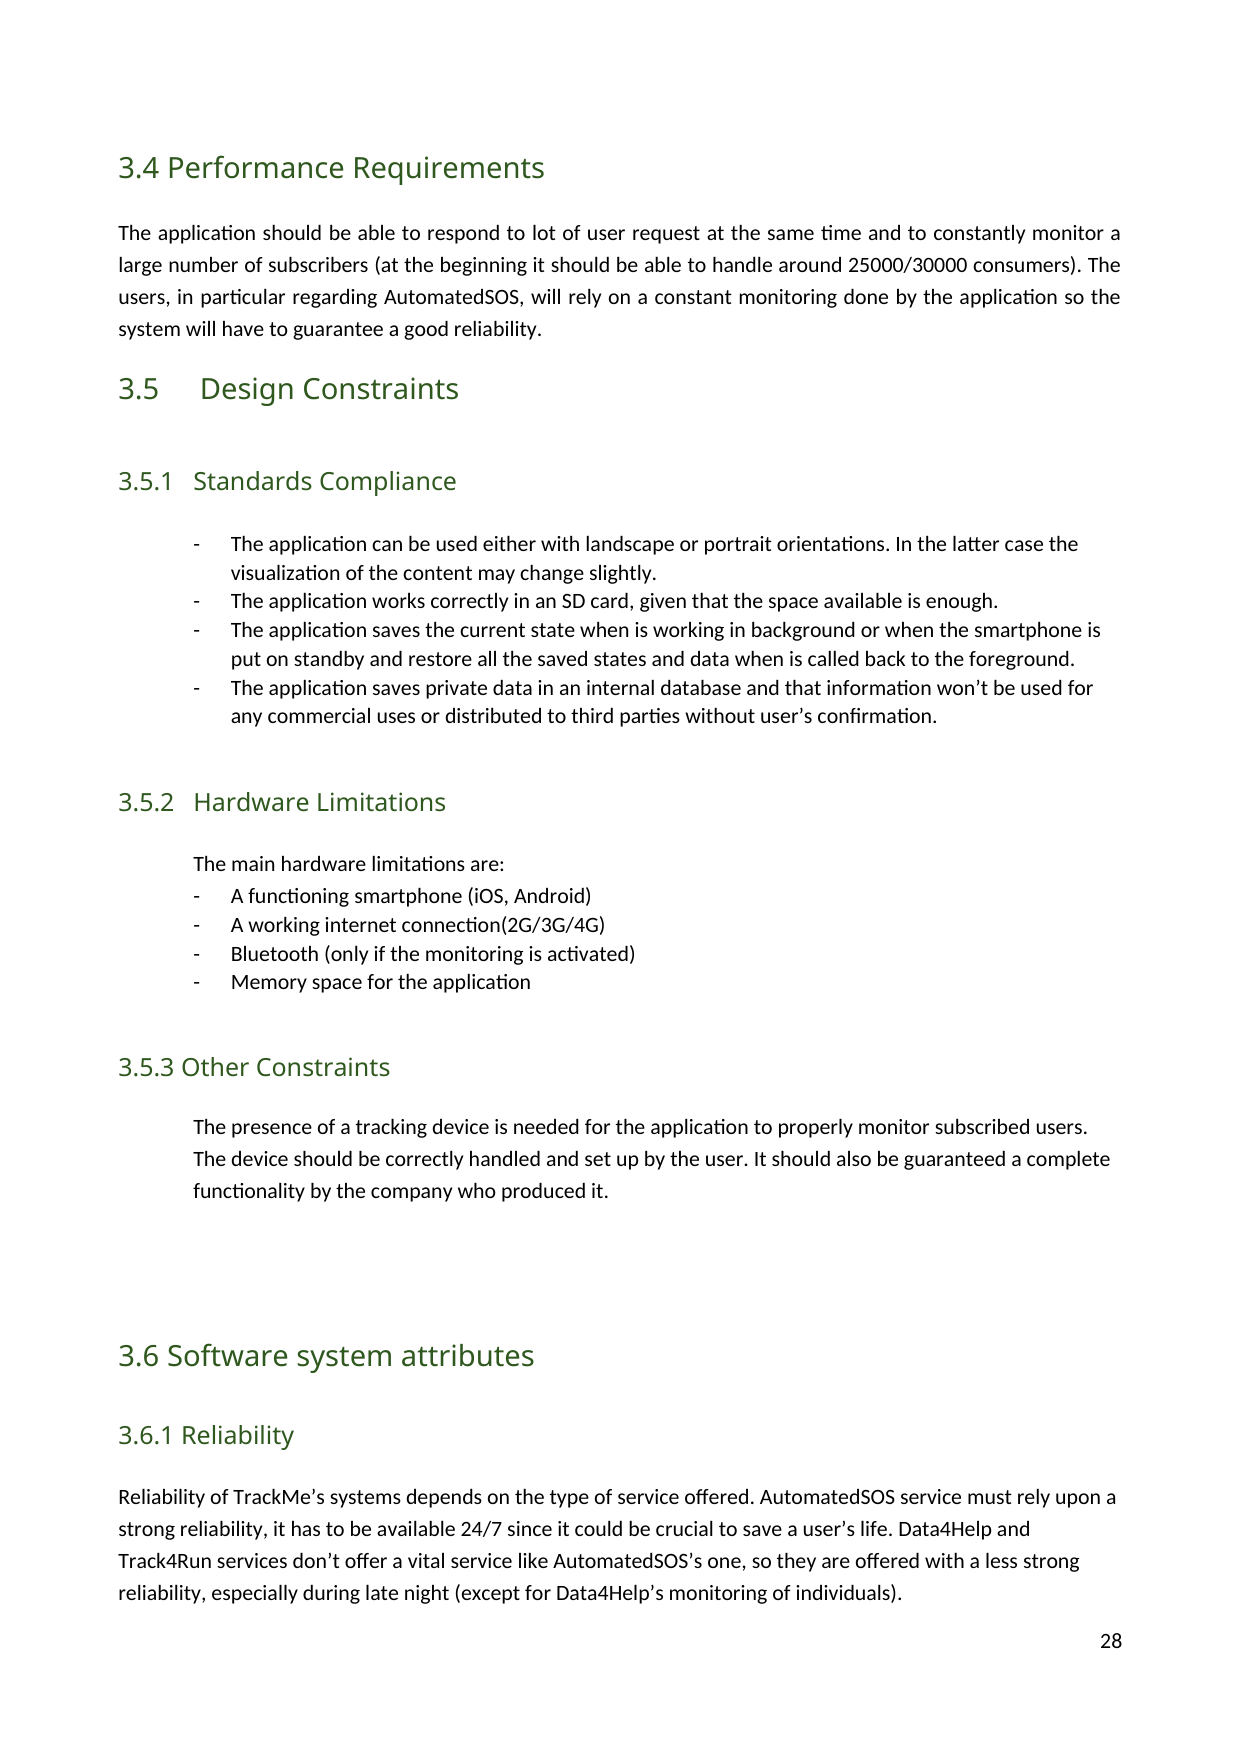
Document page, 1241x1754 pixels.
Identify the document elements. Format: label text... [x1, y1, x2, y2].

list A working internet connection(2G/3G/4G) [193, 911, 1122, 938]
subtitle 3.6 Software system attributes [118, 1335, 1122, 1375]
subtitle Hardware Limitations [118, 784, 1122, 818]
text Reliability of TrackMe’s systems depends on the type of service offered. AutomatedSOS service must rely upon a strong reliability, it has to be available 24/7 since it could be crucial to save a user’s life. Data4Help and Track4Run services don’t offer a vital service like AutomatedSOS’s one, so they are offered with a less strong reliability, especially during late night (except for Data4Help’s monitoring of individuals). [118, 1451, 1122, 1606]
list Memory space for the application [193, 968, 1122, 995]
subtitle Design Constraints [118, 368, 1122, 408]
list The application works correctly in an SD card, given that the space available is enough. [193, 588, 1122, 614]
subtitle Standards Compliance [118, 464, 1122, 498]
list A functioning smartphone (iOS, Android) [193, 882, 1122, 909]
subtitle 3.5.3 Other Constraints [118, 1050, 1122, 1084]
list The application saves the current state when is working in background or when the smartphone is put on standby and restore all the saved states and data when is called back to the foreground. [193, 616, 1122, 672]
list The application saves private data in an internal database and that information won’t be used for any commercial uses or distributed to third parties without user’s confirmation. [193, 674, 1122, 729]
list Bluetooth (only if the monitoring is activated) [193, 940, 1122, 966]
list The main hardware limitations are: [193, 850, 1122, 877]
subtitle 3.6.1 Reliability [118, 1383, 1122, 1451]
subtitle 3.4 Performance Requirements [118, 148, 1122, 187]
list The application should be able to respond to lot of user request at the same time and to constantly monitor a large number of subscribers (at the beginning it should be able to handle around 25000/30000 consumers). The users, in particular regarding AutomatedSOS, will rely on a constant monitoring done by the application so the system will have to guarantee a good reliability. [118, 219, 1122, 342]
list The presence of a tracking device is needed for the application to properly monitor subscribed users. The device should be correctly handled and set up by the user. It should also be guaranteed a complete functionality by the company who produced it. [193, 1113, 1122, 1203]
list The application can be used either with landscape or portrait orientations. In the latter case the visualization of the content may change slightly. [193, 530, 1122, 586]
